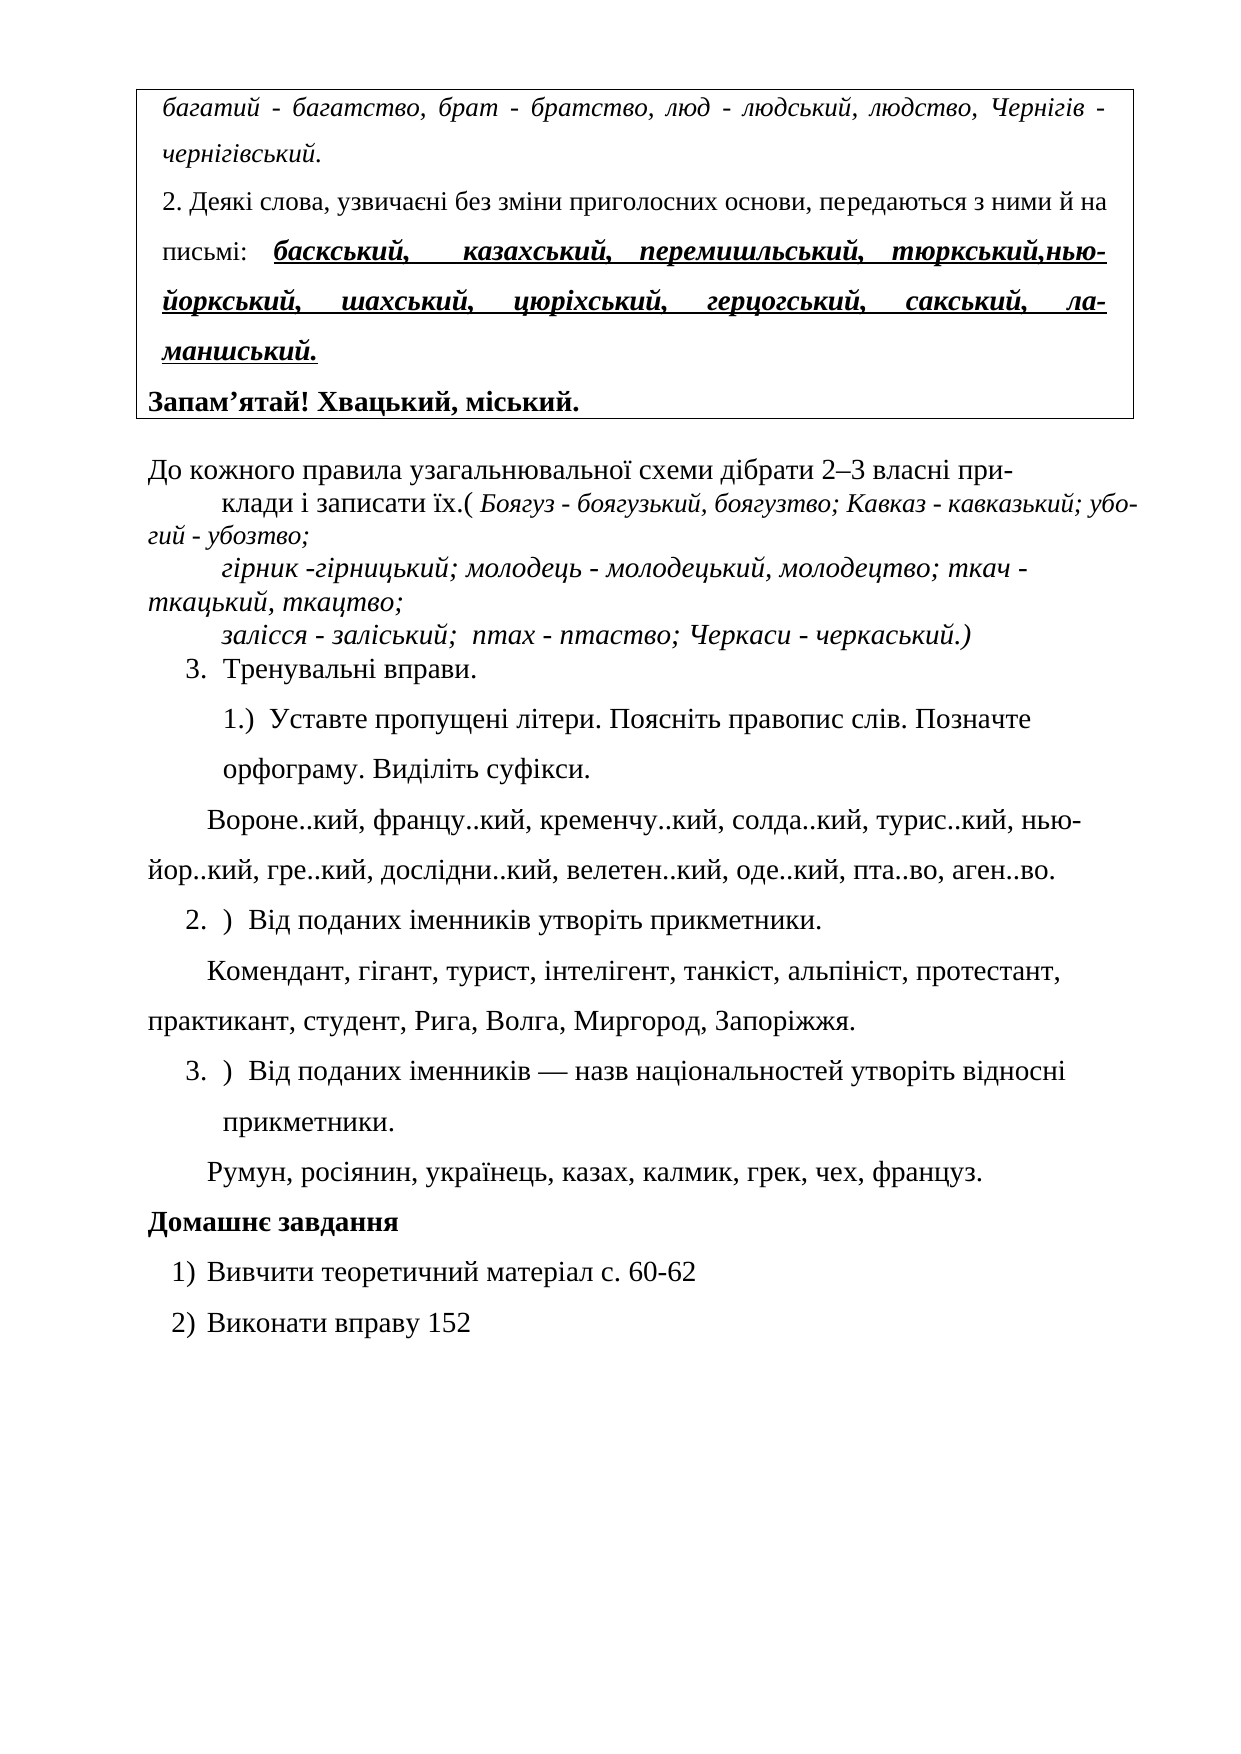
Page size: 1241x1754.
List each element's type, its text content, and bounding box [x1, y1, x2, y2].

list ) Від поданих іменників — назв національностей утворіть відносні прикметники. [185, 1053, 1152, 1137]
text Домашнє завдання [148, 1204, 1152, 1238]
list ) Від поданих іменників утворіть прикметники. [185, 902, 1152, 936]
text До кожного правила узагальнювальної схеми дібрати 2–3 власні при- [148, 452, 1152, 486]
text гірник -гірницький; молодець - молодецький, молодецтво; ткач - ткацький, ткацтво; [148, 550, 1152, 617]
text Комендант, гігант, турист, інтелігент, танкіст, альпініст, протестант, практикант, студент, Рига, Волга, Миргород, Запоріжжя. [148, 953, 1152, 1037]
text 2) Виконати вправу 152 [171, 1305, 1152, 1338]
text 1) Вивчити теоретичний матеріал с. 60-62 [171, 1254, 1152, 1288]
text Вороне..кий, францу..кий, кременчу..кий, солда..кий, турис..кий, нью-йор..кий, гре..кий, дослідни..кий, велетен..кий, оде..кий, пта..во, аген..во. [148, 802, 1152, 886]
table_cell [137, 90, 1133, 417]
text залісся - заліський; птах - птаство; Черкаси - черкаський.) [148, 617, 1152, 651]
text Румун, росіянин, українець, казах, калмик, грек, чех, француз. [148, 1154, 1152, 1187]
text клади і записати їх.( Боягуз - боягузький, боягузтво; Кавказ - кавказький; убогий - убозтво; [148, 486, 1152, 550]
list 1.) Уставте пропущені літери. Поясніть правопис слів. Позначте орфограму. Виділіть суфікси. [223, 701, 1152, 785]
list Тренувальні вправи. [185, 651, 1152, 684]
